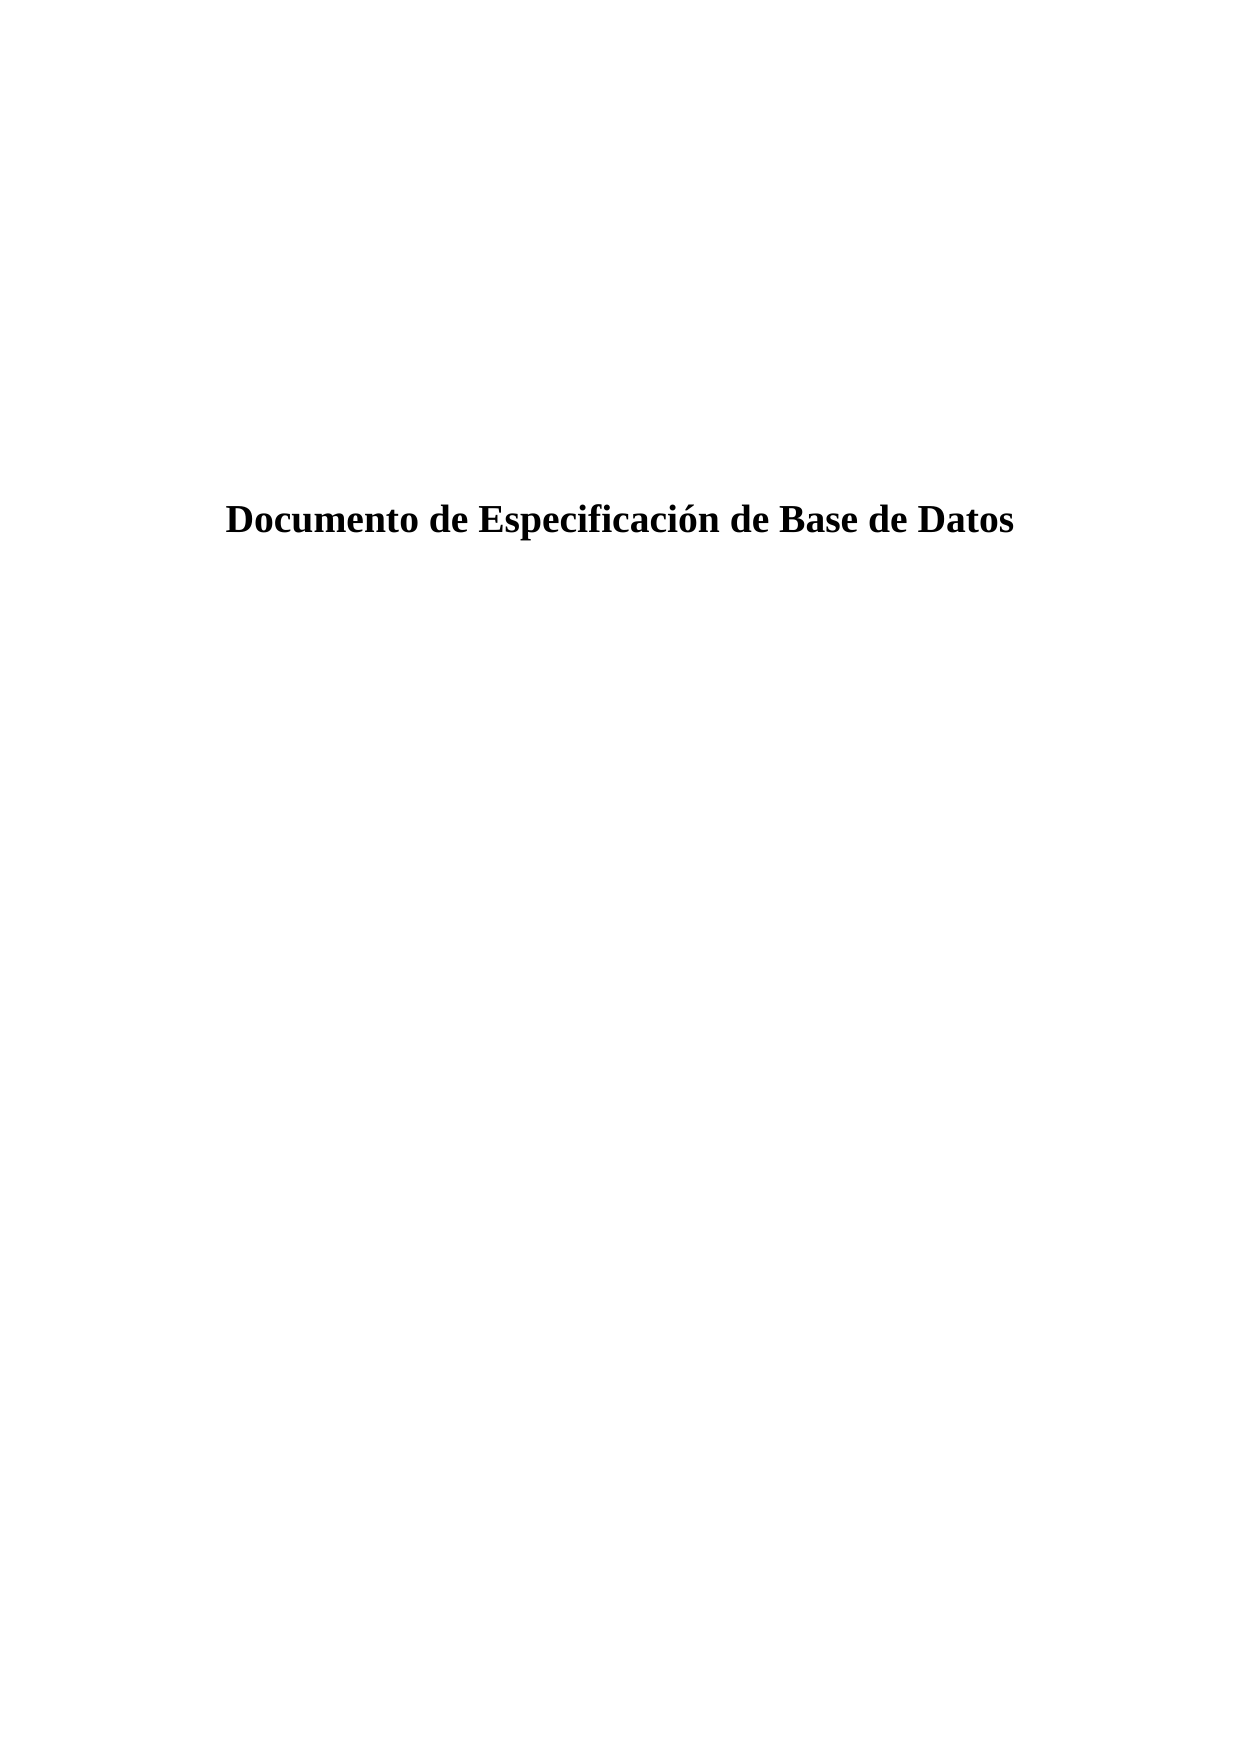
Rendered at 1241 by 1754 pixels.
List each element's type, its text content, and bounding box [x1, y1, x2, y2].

text Documento de Especificación de Base de Datos [150, 495, 1090, 541]
